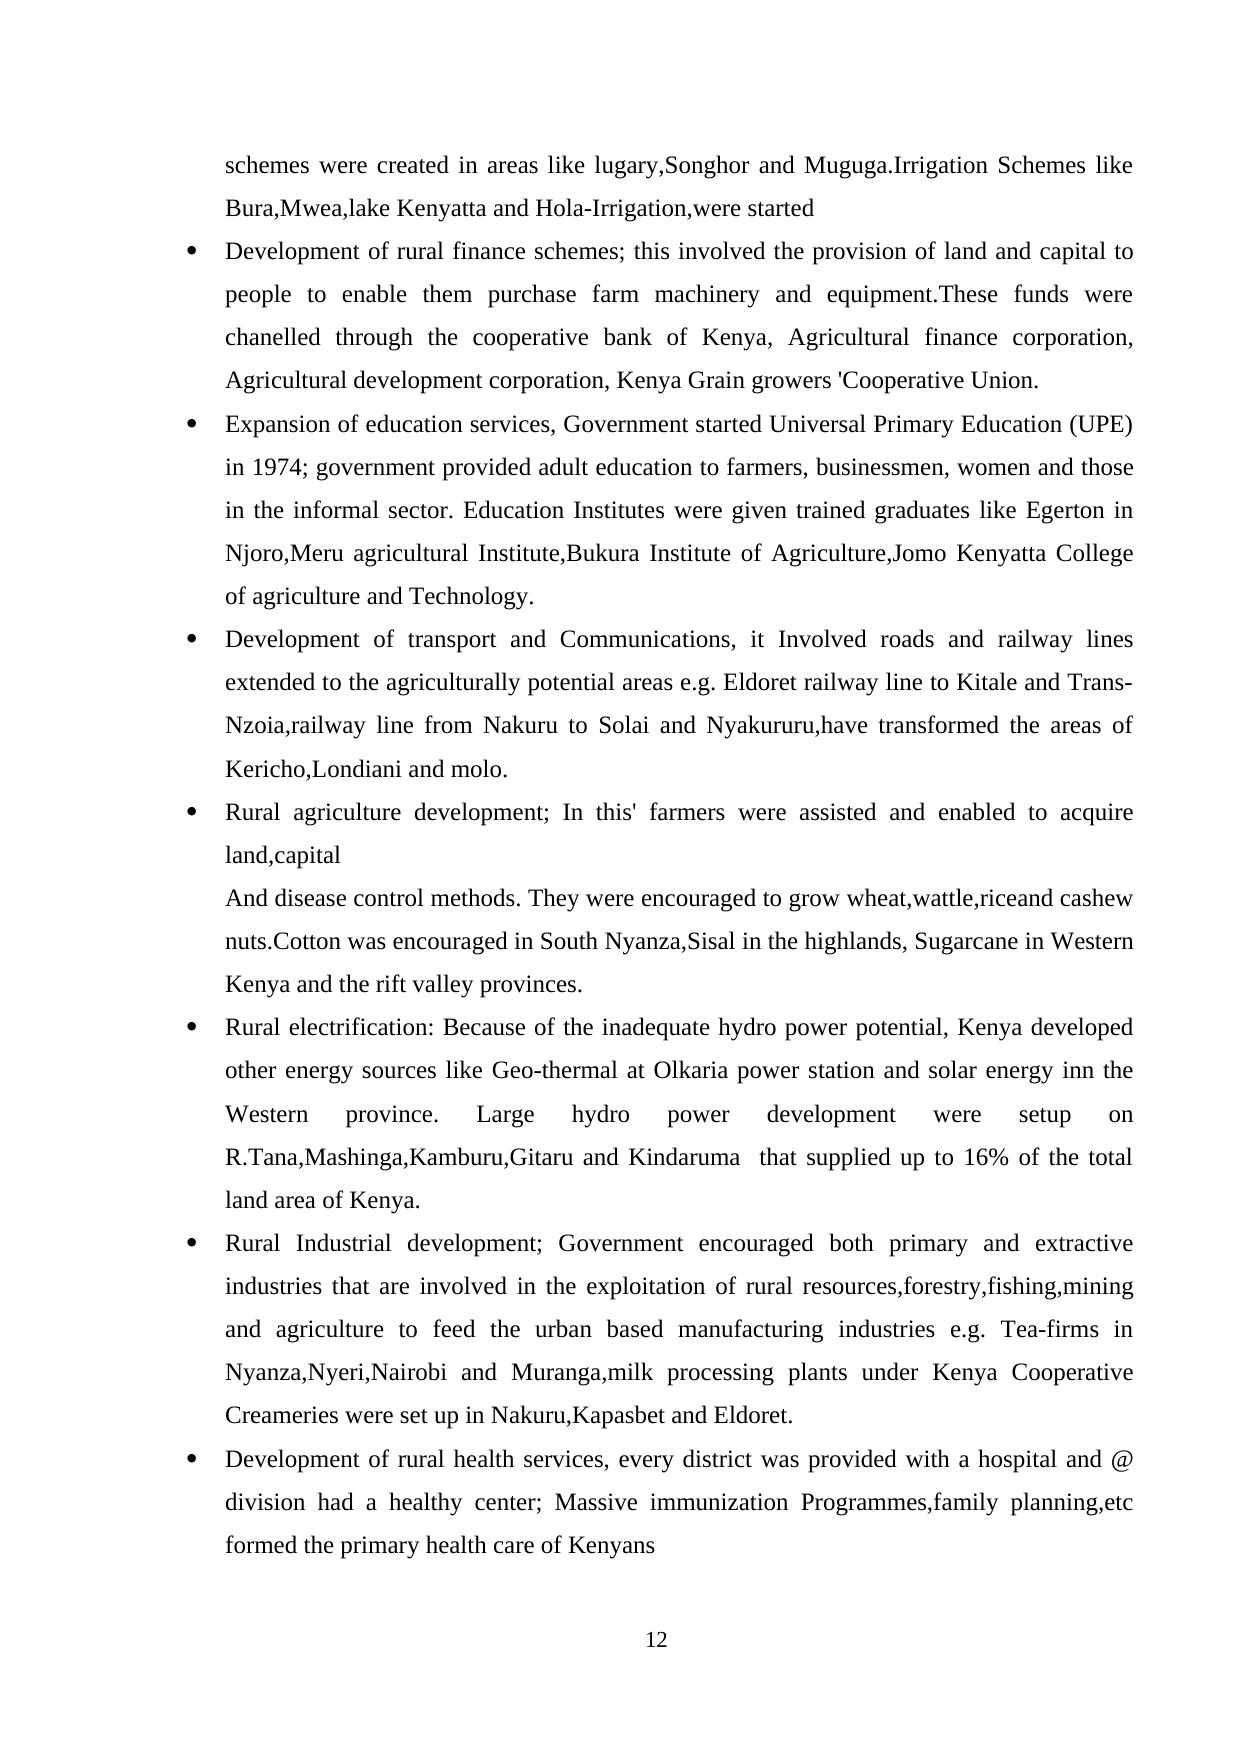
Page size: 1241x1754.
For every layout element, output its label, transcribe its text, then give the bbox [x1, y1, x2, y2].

list Development of transport and Communications, it Involved roads and railway lines extended to the agriculturally potential areas e.g. Eldoret railway line to Kitale and Trans-Nzoia,railway line from Nakuru to Solai and Nyakururu,have transformed the areas of Kericho,Londiani and molo. [187, 624, 1134, 782]
list And disease control methods. They were encouraged to grow wheat,wattle,riceand cashew nuts.Cotton was encouraged in South Nyanza,Sisal in the highlands, Sugarcane in Western Kenya and the rift valley provinces. [225, 883, 1134, 998]
list Rural Industrial development; Government encouraged both primary and extractive industries that are involved in the exploitation of rural resources,forestry,fishing,mining and agriculture to feed the urban based manufacturing industries e.g. Tea-firms in Nyanza,Nyeri,Nairobi and Muranga,milk processing plants under Kenya Cooperative Creameries were set up in Nakuru,Kapasbet and Eldoret. [187, 1228, 1134, 1429]
list Development of rural finance schemes; this involved the provision of land and capital to people to enable them purchase farm machinery and equipment.These funds were chanelled through the cooperative bank of Kenya, Agricultural finance corporation, Agricultural development corporation, Kenya Grain growers 'Cooperative Union. [187, 236, 1134, 394]
list Development of rural health services, every district was provided with a hospital and @ division had a healthy center; Massive immunization Programmes,family planning,etc formed the primary health care of Kenyans [187, 1444, 1134, 1559]
list Rural electrification: Because of the inadequate hydro power potential, Kenya developed other energy sources like Geo-thermal at Olkaria power station and solar energy inn the Western province. Large hydro power development were setup on R.Tana,Mashinga,Kamburu,Gitaru and Kindaruma that supplied up to 16% of the total land area of Kenya. [187, 1012, 1134, 1214]
list Expansion of education services, Government started Universal Primary Education (UPE) in 1974; government provided adult education to farmers, businessmen, women and those in the informal sector. Education Institutes were given trained graduates like Egerton in Njoro,Meru agricultural Institute,Bukura Institute of Agriculture,Jomo Kenyatta College of agriculture and Technology. [187, 409, 1134, 610]
list Rural agriculture development; In this' farmers were assisted and enabled to acquire land,capital [187, 797, 1134, 869]
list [187, 150, 1134, 222]
